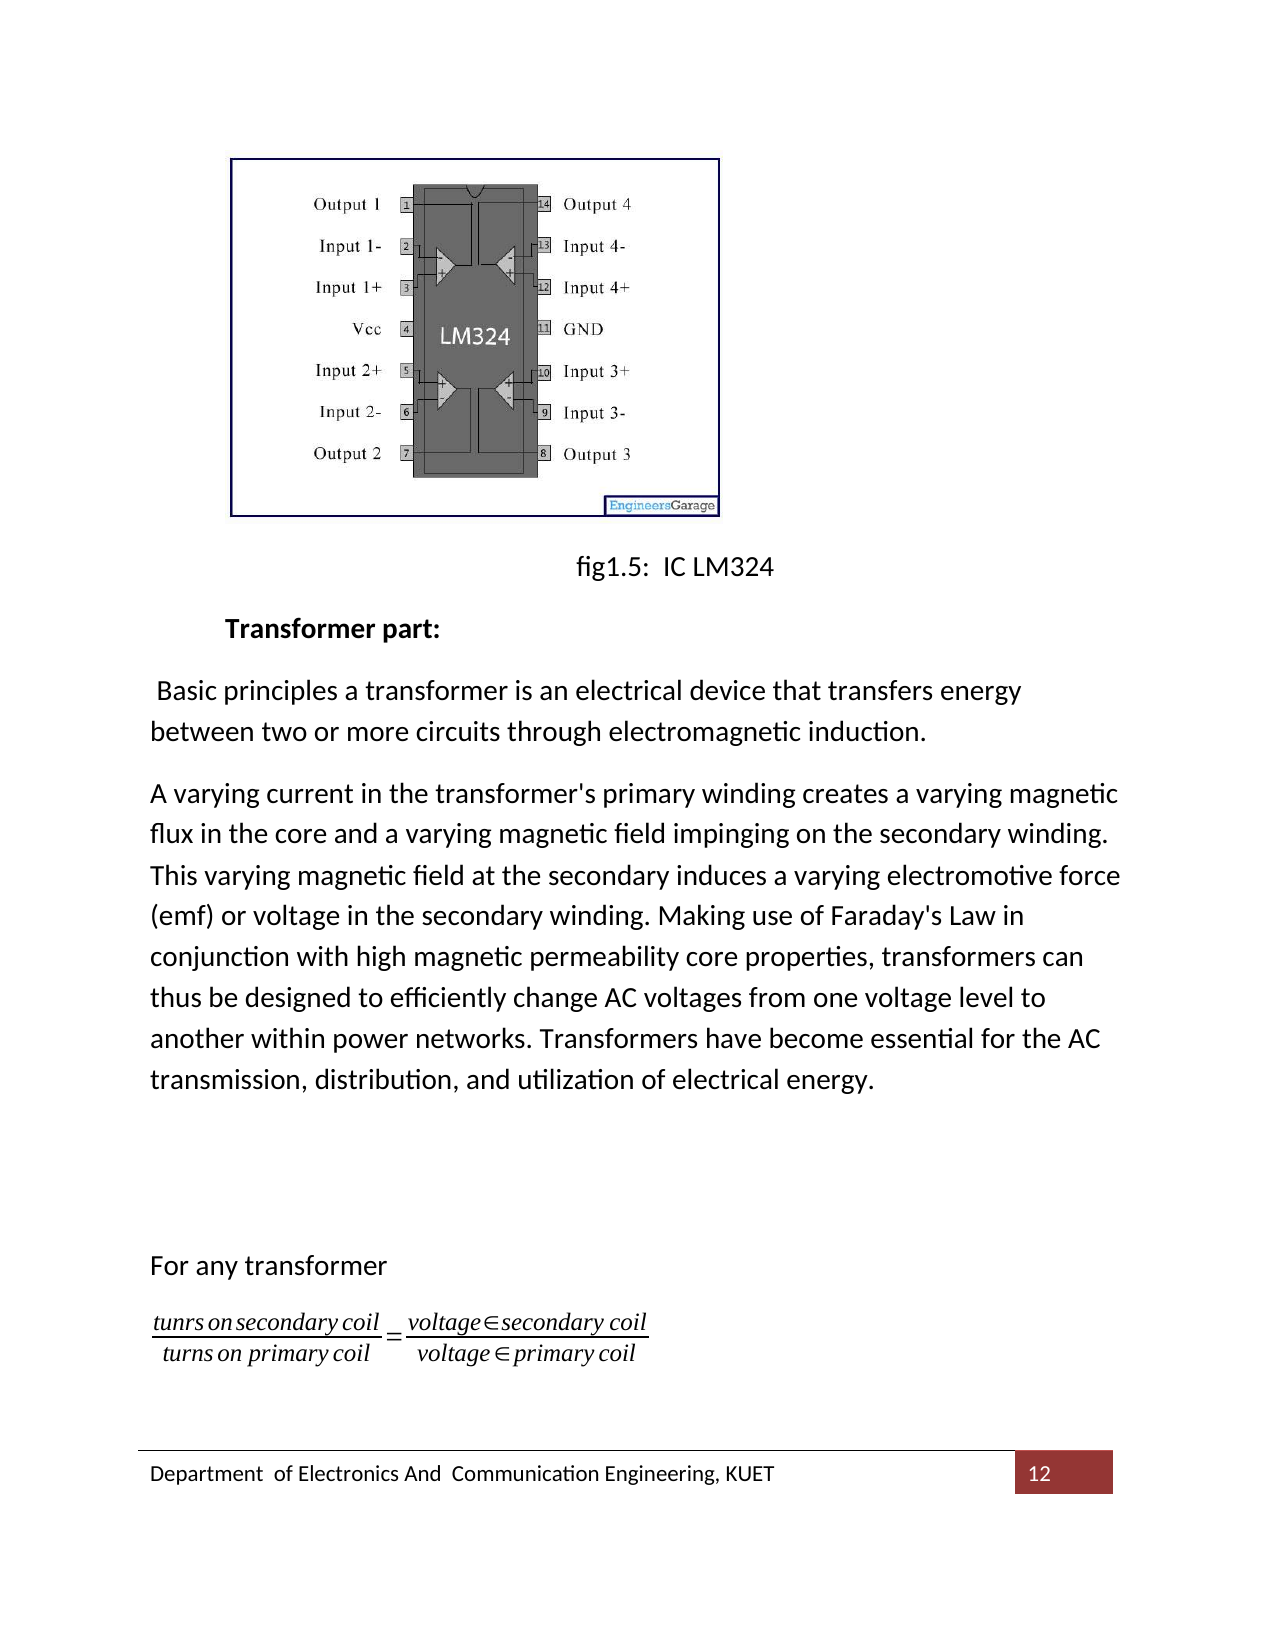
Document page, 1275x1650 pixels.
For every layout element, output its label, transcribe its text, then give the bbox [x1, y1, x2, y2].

text A varying current in the transformer's primary winding creates a varying magnetic flux in the core and a varying magnetic field impinging on the secondary winding. This varying magnetic field at the secondary induces a varying electromotive force (emf) or voltage in the secondary winding. Making use of Faraday's Law in conjunction with high magnetic permeability core properties, transformers can thus be designed to efficiently change AC voltages from one voltage level to another within power networks. Transformers have become essential for the AC transmission, distribution, and utilization of electrical energy. [150, 775, 1125, 1097]
text Basic principles a transformer is an electrical device that transfers energy between two or more circuits through electromagnetic induction. [150, 672, 1125, 748]
text Transformer part: [150, 610, 1125, 646]
text fig1.5: IC LM324 [150, 548, 1125, 584]
text For any transformer [150, 1247, 1125, 1282]
picture [225, 150, 723, 524]
